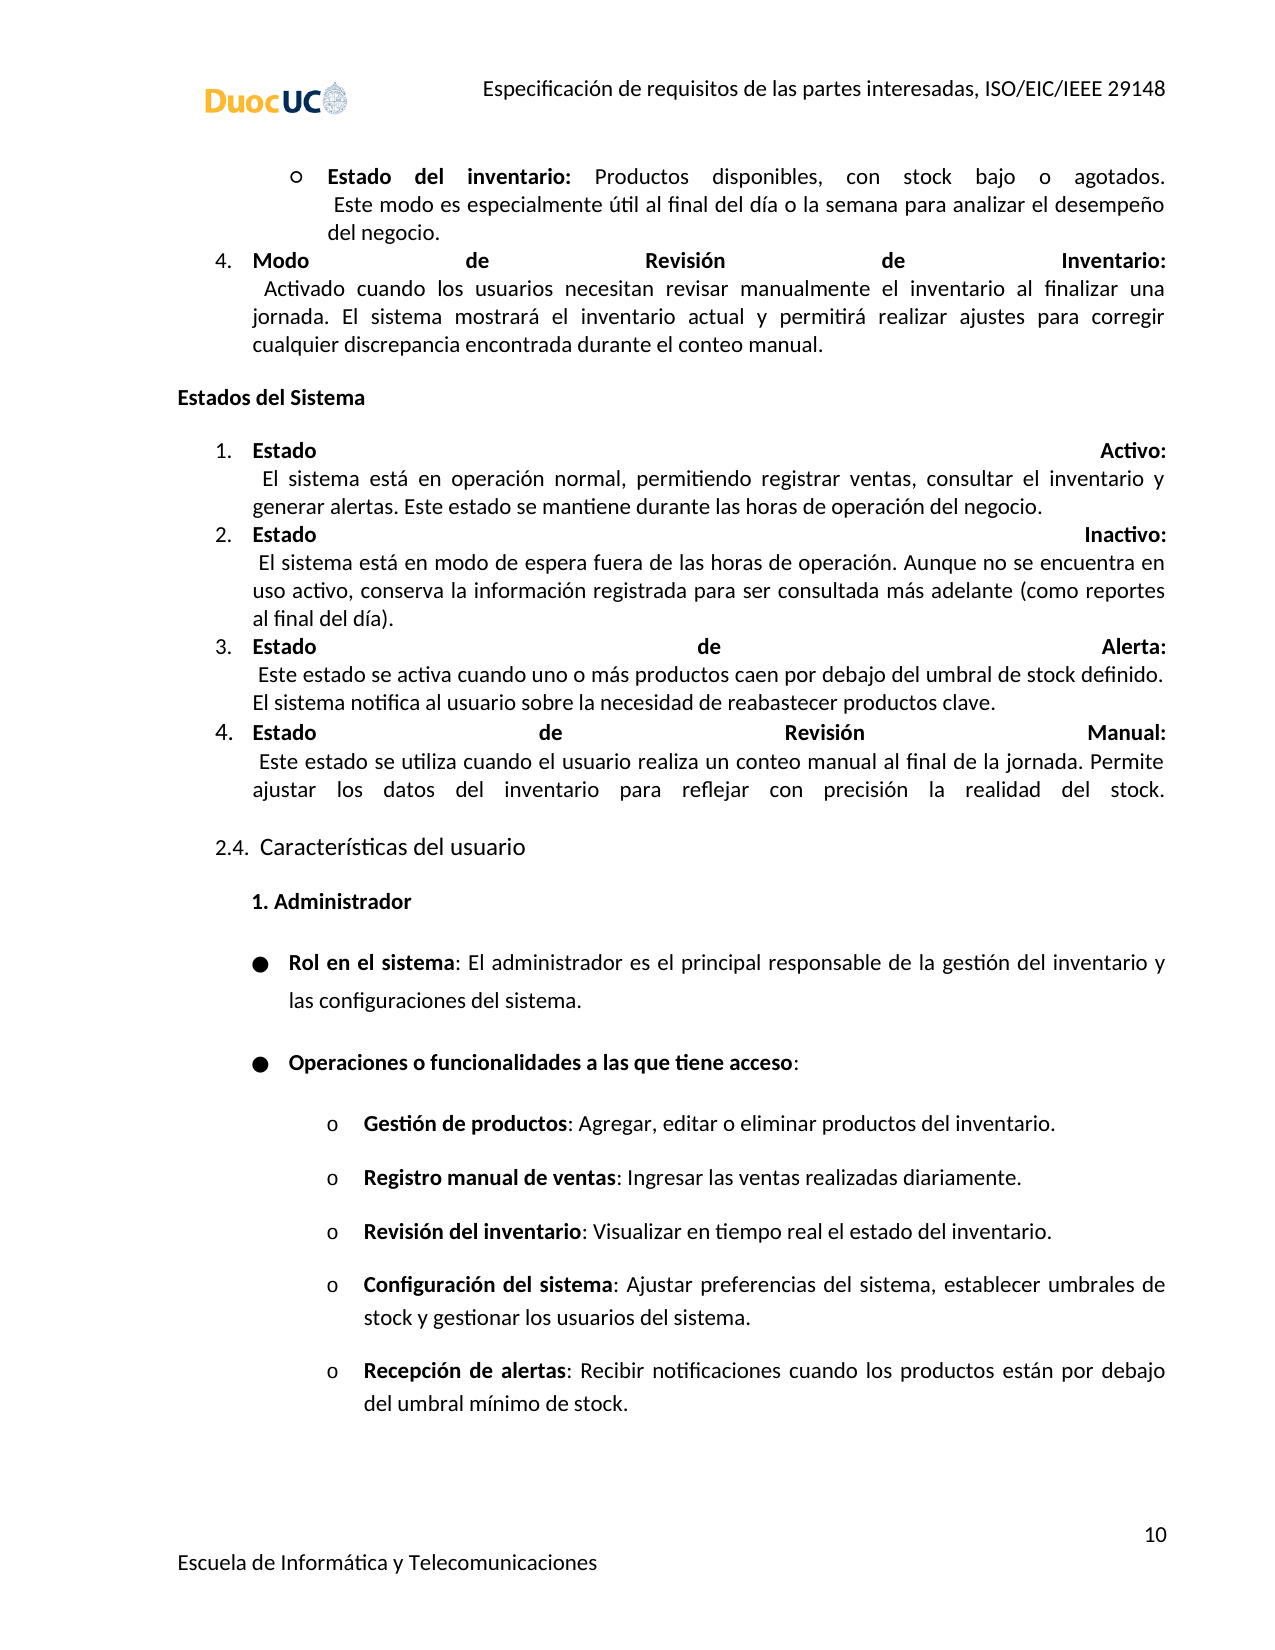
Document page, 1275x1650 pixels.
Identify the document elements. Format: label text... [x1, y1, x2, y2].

picture [198, 78, 352, 117]
list Operaciones o funcionalidades a las que tiene acceso: [251, 1040, 1167, 1082]
list Características del usuario [215, 831, 1167, 861]
list Revisión del inventario: Visualizar en tiempo real el estado del inventario. [326, 1217, 1167, 1245]
list Estado del inventario: Productos disponibles, con stock bajo o agotados. Este modo es especialmente útil al final del día o la semana para analizar el desempeño del negocio. [290, 162, 1167, 246]
list Estado de Alerta: Este estado se activa cuando uno o más productos caen por debajo del umbral de stock definido. El sistema notifica al usuario sobre la necesidad de reabastecer productos clave. [215, 632, 1167, 716]
list Gestión de productos: Agregar, editar o eliminar productos del inventario. [326, 1109, 1167, 1138]
list Modo de Revisión de Inventario: Activado cuando los usuarios necesitan revisar manualmente el inventario al finalizar una jornada. El sistema mostrará el inventario actual y permitirá realizar ajustes para corregir cualquier discrepancia encontrada durante el conteo manual. [215, 246, 1167, 358]
text 1. Administrador [251, 887, 1167, 915]
subtitle Estados del Sistema [177, 383, 1167, 411]
list Recepción de alertas: Recibir notificaciones cuando los productos están por debajo del umbral mínimo de stock. [326, 1356, 1167, 1417]
list Configuración del sistema: Ajustar preferencias del sistema, establecer umbrales de stock y gestionar los usuarios del sistema. [326, 1271, 1167, 1331]
list Estado Activo: El sistema está en operación normal, permitiendo registrar ventas, consultar el inventario y generar alertas. Este estado se mantiene durante las horas de operación del negocio. [215, 436, 1167, 520]
list Registro manual de ventas: Ingresar las ventas realizadas diariamente. [326, 1163, 1167, 1192]
list Estado Inactivo: El sistema está en modo de espera fuera de las horas de operación. Aunque no se encuentra en uso activo, conserva la información registrada para ser consultada más adelante (como reportes al final del día). [215, 520, 1167, 632]
list Estado de Revisión Manual: Este estado se utiliza cuando el usuario realiza un conteo manual al final de la jornada. Permite ajustar los datos del inventario para reflejar con precisión la realidad del stock. [215, 716, 1167, 831]
list Rol en el sistema: El administrador es el principal responsable de la gestión del inventario y las configuraciones del sistema. [251, 940, 1167, 1015]
